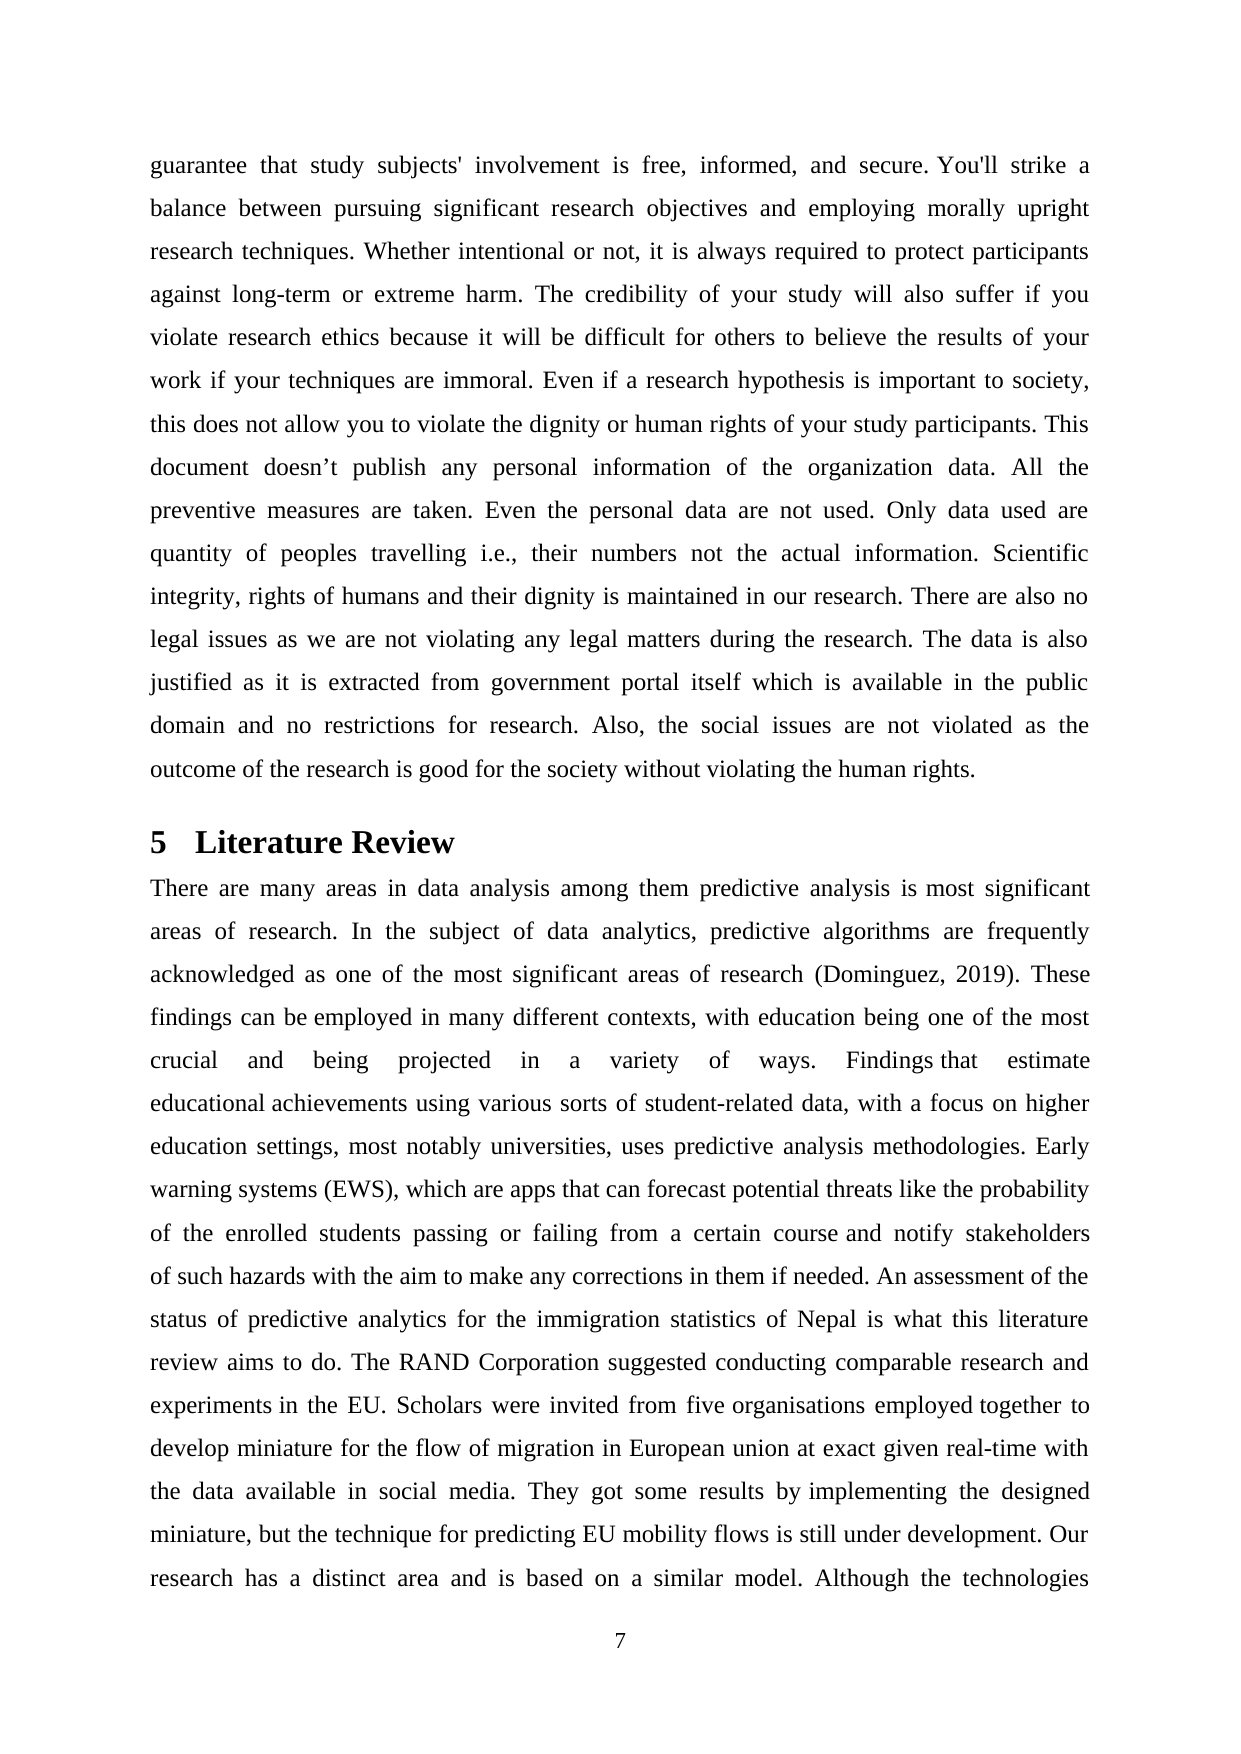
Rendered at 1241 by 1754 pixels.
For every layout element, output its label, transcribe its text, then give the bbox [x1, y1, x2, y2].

subtitle Literature Review [150, 822, 1090, 860]
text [150, 150, 1090, 782]
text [150, 873, 1090, 1591]
